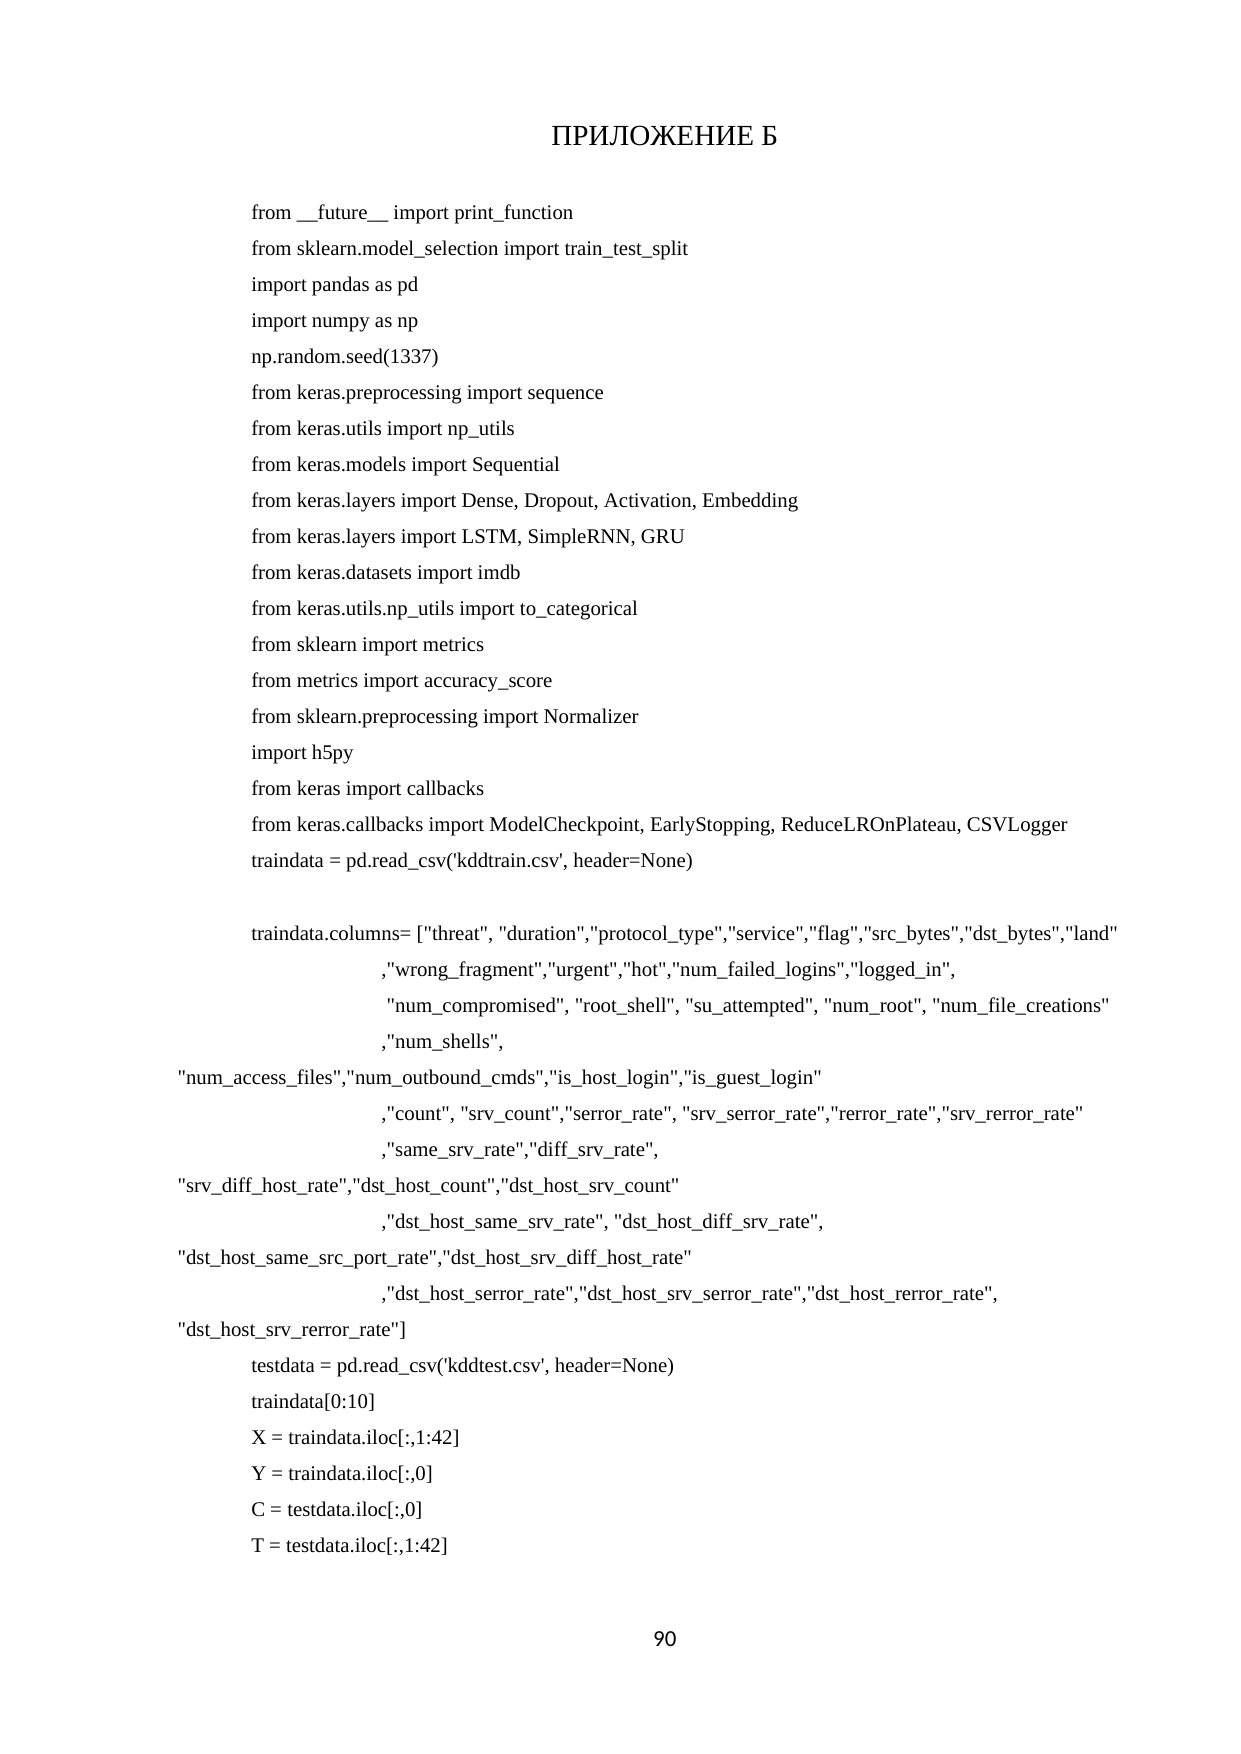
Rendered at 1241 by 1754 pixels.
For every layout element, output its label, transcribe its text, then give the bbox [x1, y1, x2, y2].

text from keras import callbacks [177, 776, 1152, 800]
text ,"num_shells", "num_access_files","num_outbound_cmds","is_host_login","is_guest_login" [177, 1029, 1152, 1089]
text from keras.datasets import imdb [177, 560, 1152, 584]
text import h5py [177, 740, 1152, 764]
text from keras.layers import LSTM, SimpleRNN, GRU [177, 524, 1152, 548]
text ,"dst_host_same_srv_rate", "dst_host_diff_srv_rate", "dst_host_same_src_port_rate","dst_host_srv_diff_host_rate" [177, 1209, 1152, 1269]
text C = testdata.iloc[:,0] [177, 1497, 1152, 1521]
text T = testdata.iloc[:,1:42] [177, 1533, 1152, 1557]
text np.random.seed(1337) [177, 344, 1152, 368]
text testdata = pd.read_csv('kddtest.csv', header=None) [177, 1353, 1152, 1377]
text X = traindata.iloc[:,1:42] [177, 1425, 1152, 1449]
text "num_compromised", "root_shell", "su_attempted", "num_root", "num_file_creations" [177, 993, 1152, 1017]
text ПРИЛОЖЕНИЕ Б [177, 118, 1152, 152]
text from keras.layers import Dense, Dropout, Activation, Embedding [177, 488, 1152, 512]
text import numpy as np [177, 308, 1152, 332]
text from __future__ import print_function [177, 200, 1152, 224]
text from keras.utils import np_utils [177, 416, 1152, 440]
text traindata = pd.read_csv('kddtrain.csv', header=None) [177, 848, 1152, 872]
text from metrics import accuracy_score [177, 668, 1152, 692]
text from keras.callbacks import ModelCheckpoint, EarlyStopping, ReduceLROnPlateau, CSVLogger [177, 812, 1152, 836]
text ,"same_srv_rate","diff_srv_rate", "srv_diff_host_rate","dst_host_count","dst_host_srv_count" [177, 1137, 1152, 1197]
text import pandas as pd [177, 272, 1152, 296]
text ,"count", "srv_count","serror_rate", "srv_serror_rate","rerror_rate","srv_rerror_rate" [177, 1101, 1152, 1125]
text from sklearn.model_selection import train_test_split [177, 236, 1152, 260]
text from sklearn.preprocessing import Normalizer [177, 704, 1152, 728]
text ,"dst_host_serror_rate","dst_host_srv_serror_rate","dst_host_rerror_rate", "dst_host_srv_rerror_rate"] [177, 1281, 1152, 1341]
text from sklearn import metrics [177, 632, 1152, 656]
text from keras.utils.np_utils import to_categorical [177, 596, 1152, 620]
text traindata.columns= ["threat", "duration","protocol_type","service","flag","src_bytes","dst_bytes","land" [177, 921, 1152, 944]
text traindata[0:10] [177, 1389, 1152, 1413]
text from keras.models import Sequential [177, 452, 1152, 476]
text from keras.preprocessing import sequence [177, 380, 1152, 404]
text ,"wrong_fragment","urgent","hot","num_failed_logins","logged_in", [177, 957, 1152, 981]
text Y = traindata.iloc[:,0] [177, 1461, 1152, 1485]
